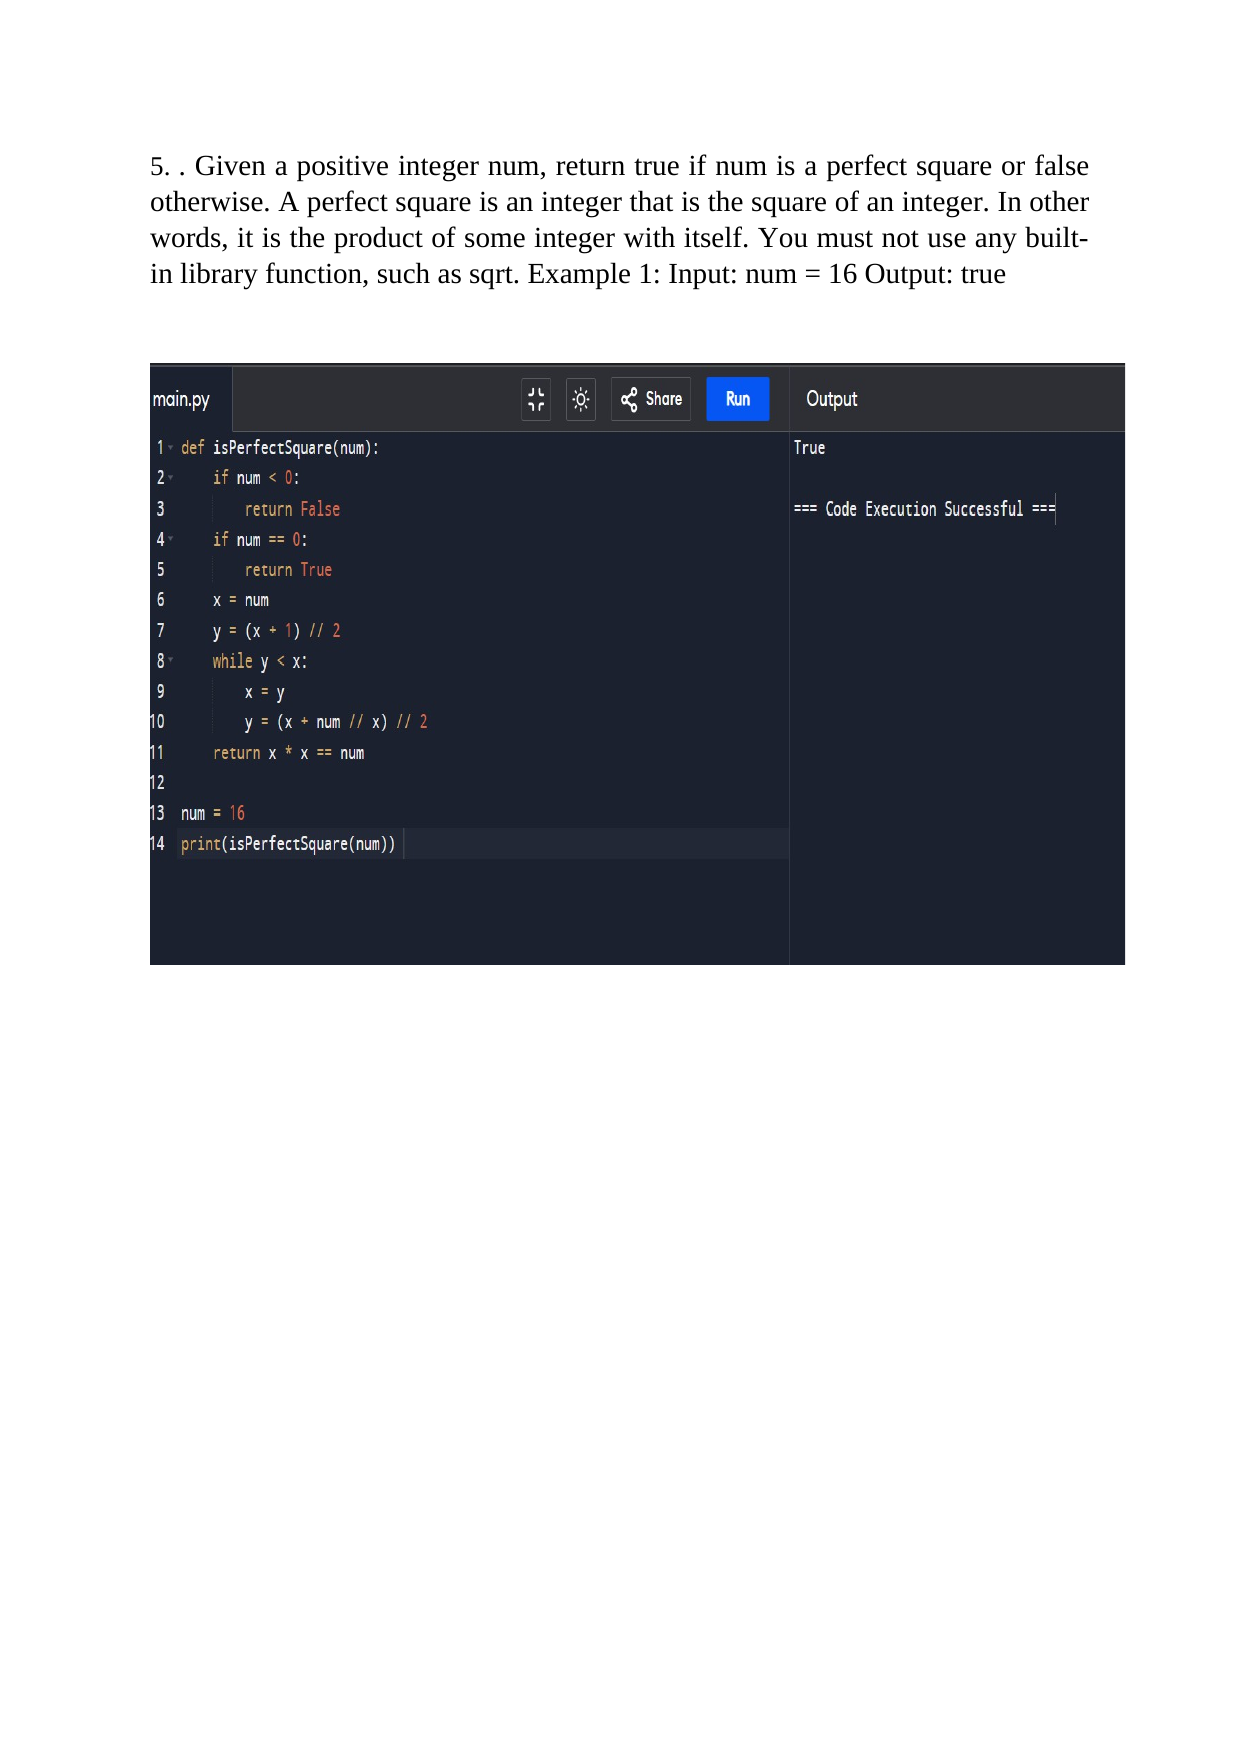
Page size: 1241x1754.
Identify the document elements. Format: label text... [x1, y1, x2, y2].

list . Given a positive integer num, return true if num is a perfect square or false otherwise. A perfect square is an integer that is the square of an integer. In other words, it is the product of some integer with itself. You must not use any built-in library function, such as sqrt. Example 1: Input: num = 16 Output: true [150, 148, 1091, 290]
picture [150, 363, 1125, 965]
